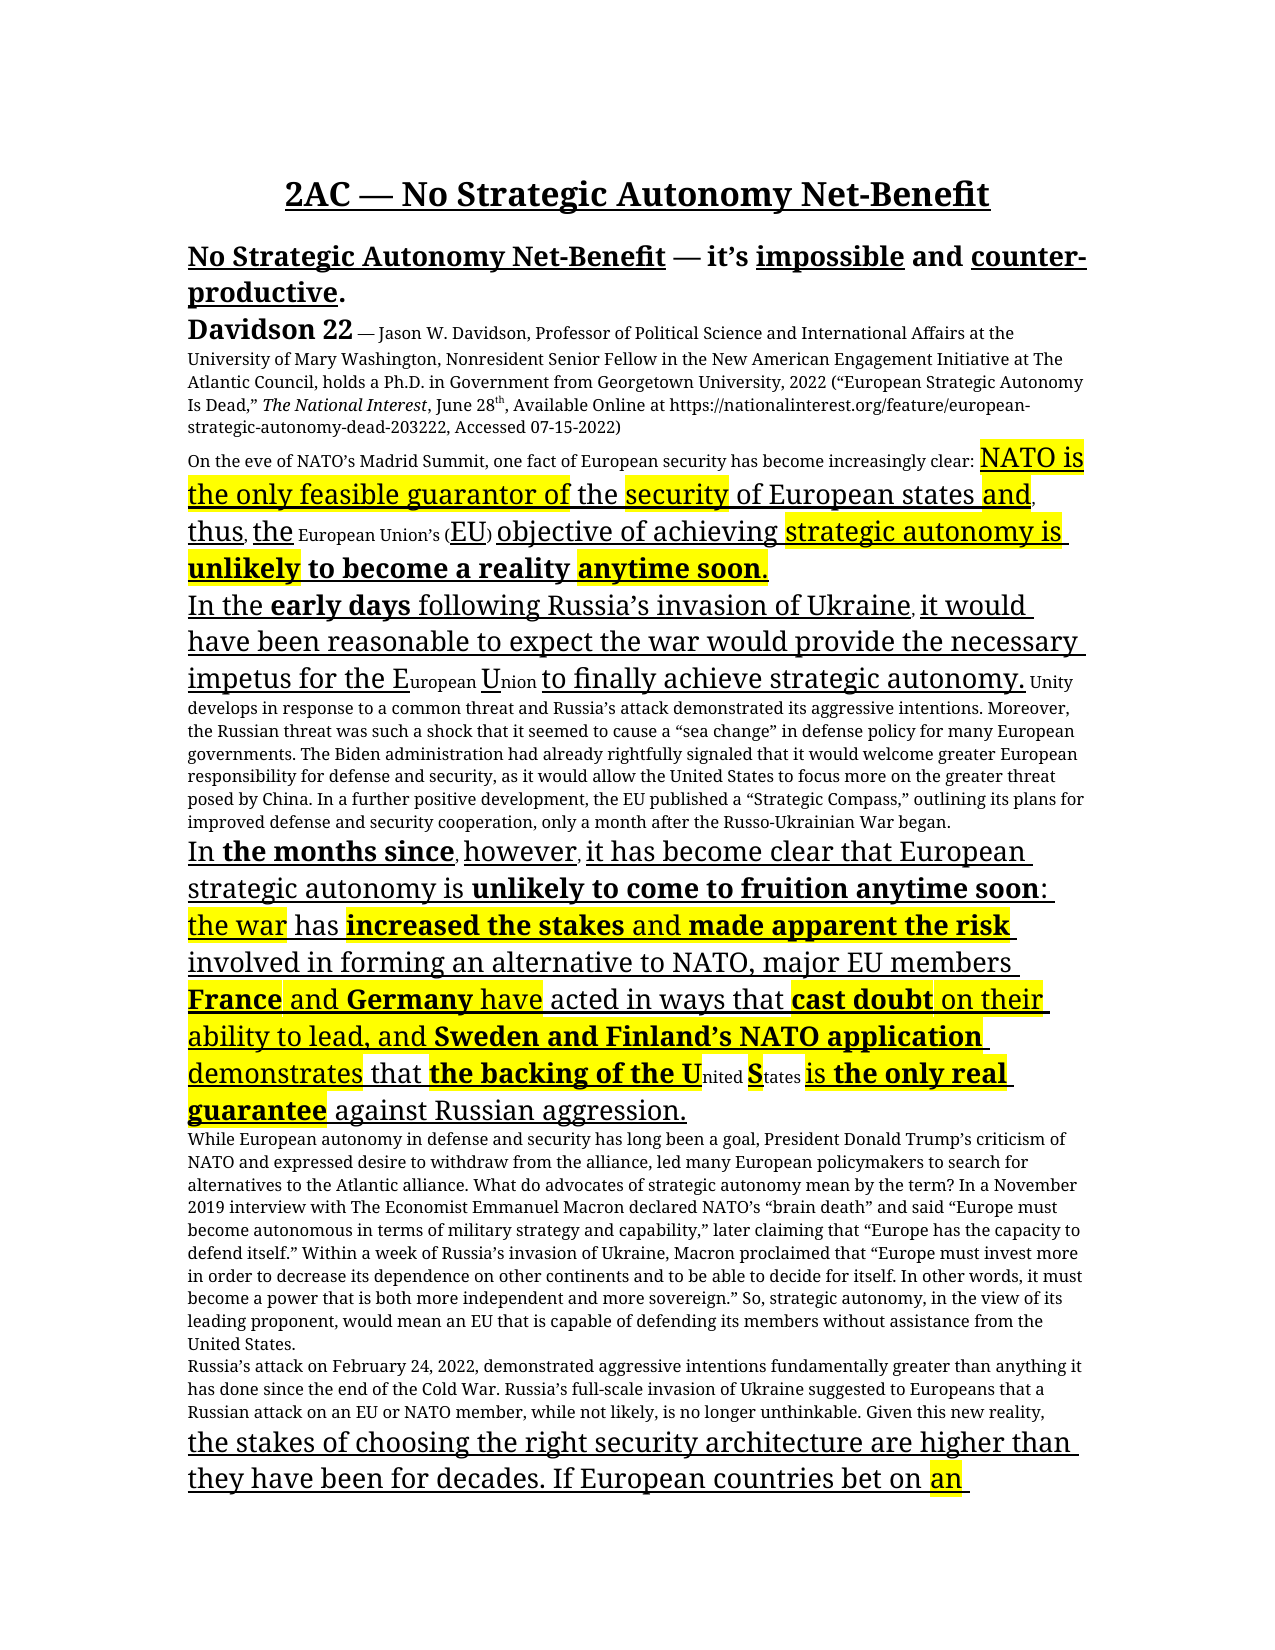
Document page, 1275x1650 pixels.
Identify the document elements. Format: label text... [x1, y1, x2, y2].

text On the eve of NATO’s Madrid Summit, one fact of European security has become increasingly clear: NATO is the only feasible guarantor of the security of European states and, thus, the European Union’s (EU) objective of achieving strategic autonomy is unlikely to become a reality anytime soon. [187, 438, 1087, 586]
subtitle 2AC — No Strategic Autonomy Net-Benefit [187, 171, 1087, 216]
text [187, 1355, 1087, 1497]
text While European autonomy in defense and security has long been a goal, President Donald Trump’s criticism of NATO and expressed desire to withdraw from the alliance, led many European policymakers to search for alternatives to the Atlantic alliance. What do advocates of strategic autonomy mean by the term? In a November 2019 interview with The Economist Emmanuel Macron declared NATO’s “brain death” and said “Europe must become autonomous in terms of military strategy and capability,” later claiming that “Europe has the capacity to defend itself.” Within a week of Russia’s invasion of Ukraine, Macron proclaimed that “Europe must invest more in order to decrease its dependence on other continents and to be able to decide for itself. In other words, it must become a power that is both more independent and more sovereign.” So, strategic autonomy, in the view of its leading proponent, would mean an EU that is capable of defending its members without assistance from the United States. [187, 1128, 1087, 1355]
text In the months since, however, it has become clear that European strategic autonomy is unlikely to come to fruition anytime soon: the war has increased the stakes and made apparent the risk involved in forming an alternative to NATO, major EU members France and Germany have acted in ways that cast doubt on their ability to lead, and Sweden and Finland’s NATO application demonstrates that the backing of the United States is the only real guarantee against Russian aggression. [187, 833, 1087, 1128]
subtitle No Strategic Autonomy Net-Benefit — it’s impossible and counter-productive. [187, 237, 1087, 311]
text Davidson 22 — Jason W. Davidson, Professor of Political Science and International Affairs at the University of Mary Washington, Nonresident Senior Fellow in the New American Engagement Initiative at The Atlantic Council, holds a Ph.D. in Government from Georgetown University, 2022 (“European Strategic Autonomy Is Dead,” The National Interest, June 28th, Available Online at https://nationalinterest.org/feature/european-strategic-autonomy-dead-203222, Accessed 07-15-2022) [187, 311, 1087, 438]
text In the early days following Russia’s invasion of Ukraine, it would have been reasonable to expect the war would provide the necessary impetus for the European Union to finally achieve strategic autonomy. Unity develops in response to a common threat and Russia’s attack demonstrated its aggressive intentions. Moreover, the Russian threat was such a shock that it seemed to cause a “sea change” in defense policy for many European governments. The Biden administration had already rightfully signaled that it would welcome greater European responsibility for defense and security, as it would allow the United States to focus more on the greater threat posed by China. In a further positive development, the EU published a “Strategic Compass,” outlining its plans for improved defense and security cooperation, only a month after the Russo-Ukrainian War began. [187, 586, 1087, 833]
